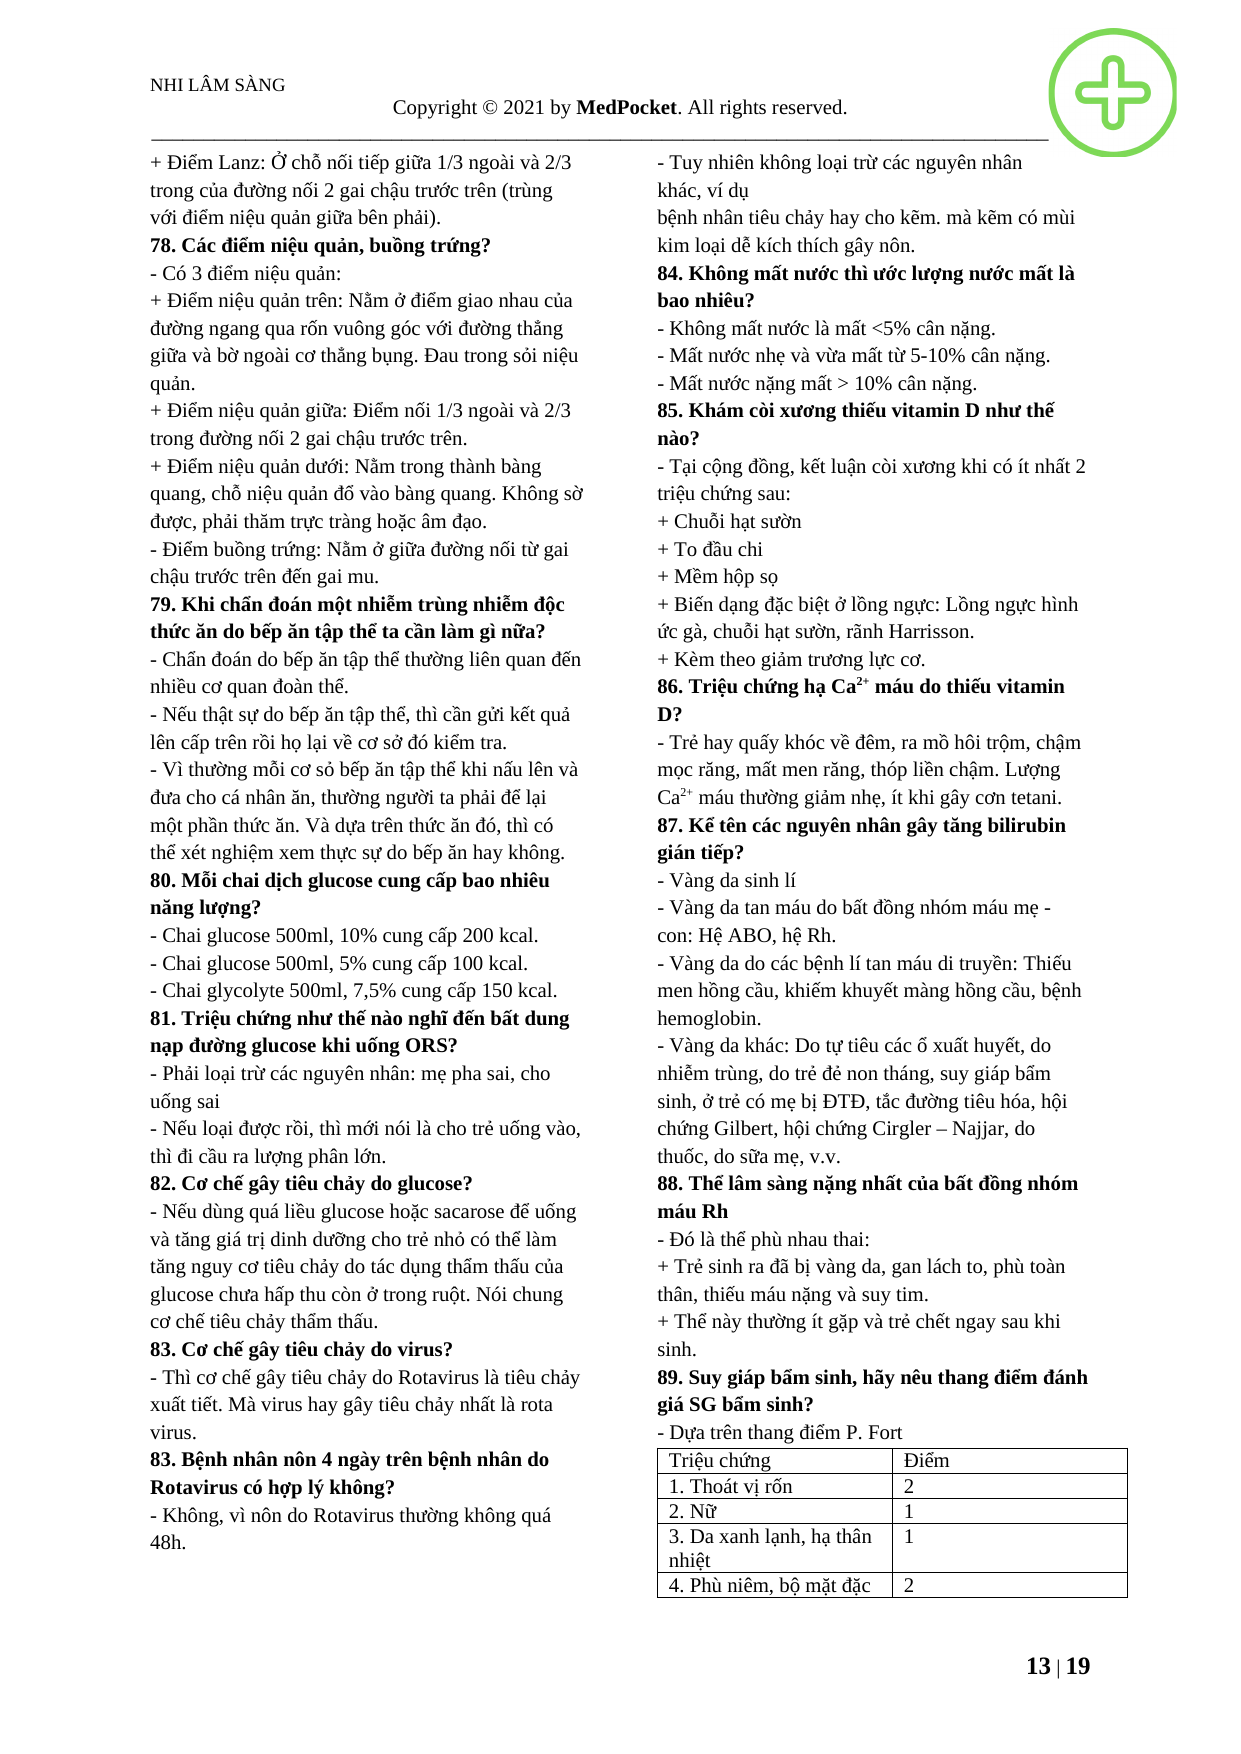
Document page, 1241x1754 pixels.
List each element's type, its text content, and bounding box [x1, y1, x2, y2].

table_cell 1. Thoát vị rốn [658, 1474, 892, 1498]
text 89. Suy giáp bẩm sinh, hãy nêu thang điểm đánh giá SG bẩm sinh? [657, 1364, 1090, 1416]
table_header Điểm [893, 1449, 1127, 1472]
text - Nếu thật sự do bếp ăn tập thể, thì cần gửi kết quả lên cấp trên rồi họ lại về cơ sở đó kiểm tra. [150, 702, 583, 754]
table_cell 1 [893, 1499, 1127, 1523]
table_cell 1 [893, 1524, 1127, 1572]
text 82. Cơ chế gây tiêu chảy do glucose? [150, 1171, 583, 1195]
text 86. Triệu chứng hạ Ca2+ máu do thiếu vitamin D? [657, 674, 1090, 726]
text - Thì cơ chế gây tiêu chảy do Rotavirus là tiêu chảy xuất tiết. Mà virus hay gây tiêu chảy nhất là rota virus. [150, 1364, 583, 1444]
text - Vàng da sinh lí [657, 868, 1090, 892]
text - Mất nước nhẹ và vừa mất từ 5-10% cân nặng. [657, 343, 1090, 367]
text - Đó là thể phù nhau thai: [657, 1227, 1090, 1251]
text - Không mất nước là mất <5% cân nặng. [657, 316, 1090, 340]
text - Vàng da tan máu do bất đồng nhóm máu mẹ - con: Hệ ABO, hệ Rh. [657, 895, 1090, 947]
text 87. Kể tên các nguyên nhân gây tăng bilirubin gián tiếp? [657, 812, 1090, 864]
text - Chai glucose 500ml, 5% cung cấp 100 kcal. [150, 951, 583, 974]
text - Nếu dùng quá liều glucose hoặc sacarose để uống và tăng giá trị dinh dưỡng cho trẻ nhỏ có thể làm tăng nguy cơ tiêu chảy do tác dụng thẩm thấu của glucose chưa hấp thu còn ở trong ruột. Nói chung cơ chế tiêu chảy thẩm thấu. [150, 1199, 583, 1333]
text + Điểm niệu quản giữa: Điểm nối 1/3 ngoài và 2/3 trong đường nối 2 gai chậu trước trên. [150, 398, 583, 450]
text + Trẻ sinh ra đã bị vàng da, gan lách to, phù toàn thân, thiếu máu nặng và suy tim. [657, 1254, 1090, 1306]
table_header Triệu chứng [658, 1449, 892, 1472]
text - Mất nước nặng mất > 10% cân nặng. [657, 371, 1090, 395]
text 85. Khám còi xương thiếu vitamin D như thế nào? [657, 398, 1090, 450]
text + Chuỗi hạt sườn [657, 509, 1090, 533]
text 88. Thể lâm sàng nặng nhất của bất đồng nhóm máu Rh [657, 1171, 1090, 1223]
text 78. Các điểm niệu quản, buồng trứng? [150, 233, 583, 257]
table_cell 2 [893, 1474, 1127, 1498]
text bệnh nhân tiêu chảy hay cho kẽm. mà kẽm có mùi kim loại dễ kích thích gây nôn. [657, 205, 1090, 257]
text + Kèm theo giảm trương lực cơ. [657, 647, 1090, 671]
text - Điểm buồng trứng: Nằm ở giữa đường nối từ gai chậu trước trên đến gai mu. [150, 536, 583, 588]
text - Không, vì nôn do Rotavirus thường không quá 48h. [150, 1503, 583, 1554]
text - Chai glycolyte 500ml, 7,5% cung cấp 150 kcal. [150, 978, 583, 1002]
text + Điểm Lanz: Ở chỗ nối tiếp giữa 1/3 ngoài và 2/3 trong của đường nối 2 gai chậu trước trên (trùng với điểm niệu quản giữa bên phải). [150, 150, 583, 229]
text - Nếu loại được rồi, thì mới nói là cho trẻ uống vào, thì đi cầu ra lượng phân lớn. [150, 1116, 583, 1168]
table_cell 2 [893, 1573, 1127, 1597]
text 80. Mỗi chai dịch glucose cung cấp bao nhiêu năng lượng? [150, 868, 583, 919]
picture [1048, 28, 1177, 157]
text + Biến dạng đặc biệt ở lồng ngực: Lồng ngực hình ức gà, chuỗi hạt sườn, rãnh Harrisson. [657, 592, 1090, 643]
text - Trẻ hay quấy khóc về đêm, ra mồ hôi trộm, chậm mọc răng, mất men răng, thóp liền chậm. Lượng Ca2+ máu thường giảm nhẹ, ít khi gây cơn tetani. [657, 730, 1090, 809]
table_cell 3. Da xanh lạnh, hạ thân nhiệt [658, 1524, 892, 1572]
text - Phải loại trừ các nguyên nhân: mẹ pha sai, cho uống sai [150, 1061, 583, 1113]
text - Vàng da khác: Do tự tiêu các ổ xuất huyết, do nhiễm trùng, do trẻ đẻ non tháng, suy giáp bẩm sinh, ở trẻ có mẹ bị ĐTĐ, tắc đường tiêu hóa, hội chứng Gilbert, hội chứng Cirgler – Najjar, do thuốc, do sữa mẹ, v.v. [657, 1033, 1090, 1168]
text - Chai glucose 500ml, 10% cung cấp 200 kcal. [150, 923, 583, 947]
text 83. Cơ chế gây tiêu chảy do virus? [150, 1337, 583, 1361]
text + Thể này thường ít gặp và trẻ chết ngay sau khi sinh. [657, 1309, 1090, 1361]
text - Vì thường mỗi cơ sỏ bếp ăn tập thể khi nấu lên và đưa cho cá nhân ăn, thường người ta phải để lại một phần thức ăn. Và dựa trên thức ăn đó, thì có thể xét nghiệm xem thực sự do bếp ăn hay không. [150, 757, 583, 864]
table_cell 2. Nữ [658, 1499, 892, 1523]
text - Vàng da do các bệnh lí tan máu di truyền: Thiếu men hồng cầu, khiếm khuyết màng hồng cầu, bệnh hemoglobin. [657, 951, 1090, 1030]
text + To đầu chi [657, 536, 1090, 561]
text 79. Khi chẩn đoán một nhiễm trùng nhiễm độc thức ăn do bếp ăn tập thể ta cần làm gì nữa? [150, 592, 583, 643]
text + Điểm niệu quản trên: Nằm ở điểm giao nhau của đường ngang qua rốn vuông góc với đường thẳng giữa và bờ ngoài cơ thẳng bụng. Đau trong sỏi niệu quản. [150, 288, 583, 395]
text + Điểm niệu quản dưới: Nằm trong thành bàng quang, chỗ niệu quản đổ vào bàng quang. Không sờ được, phải thăm trực tràng hoặc âm đạo. [150, 454, 583, 533]
text 83. Bệnh nhân nôn 4 ngày trên bệnh nhân do Rotavirus có hợp lý không? [150, 1447, 583, 1499]
text - Dựa trên thang điểm P. Fort [657, 1420, 1090, 1444]
text - Tại cộng đồng, kết luận còi xương khi có ít nhất 2 triệu chứng sau: [657, 454, 1090, 505]
text 81. Triệu chứng như thế nào nghĩ đến bất dung nạp đường glucose khi uống ORS? [150, 1006, 583, 1057]
table_cell 4. Phù niêm, bộ mặt đặc biệt [658, 1573, 892, 1597]
text - Có 3 điểm niệu quản: [150, 260, 583, 284]
text 84. Không mất nước thì ước lượng nước mất là bao nhiêu? [657, 260, 1090, 312]
text + Mềm hộp sọ [657, 564, 1090, 588]
text - Tuy nhiên không loại trừ các nguyên nhân khác, ví dụ [657, 150, 1090, 202]
text - Chẩn đoán do bếp ăn tập thể thường liên quan đến nhiều cơ quan đoàn thể. [150, 647, 583, 698]
